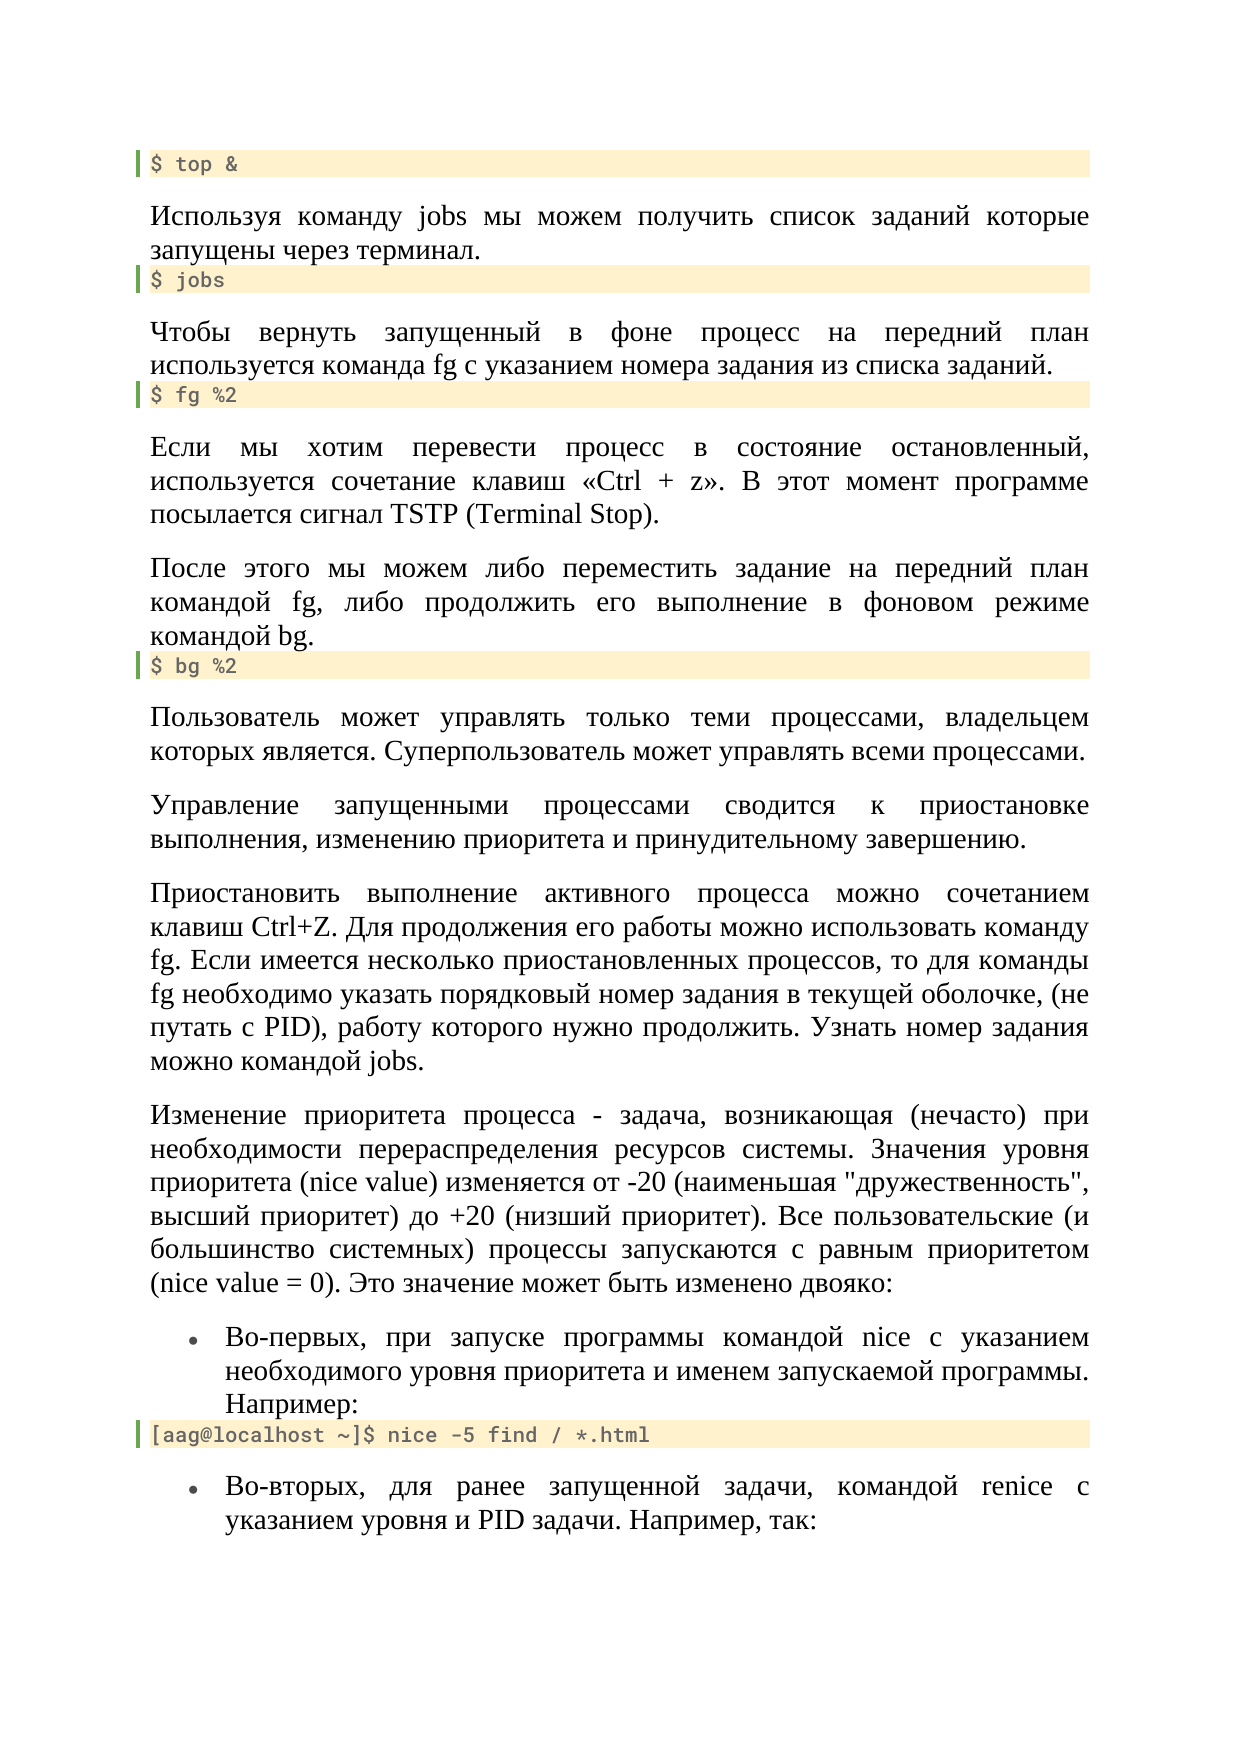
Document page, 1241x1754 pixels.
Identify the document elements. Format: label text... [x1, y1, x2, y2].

list Во-первых, при запуске программы командой nice с указанием необходимого уровня приоритета и именем запускаемой программы. Например: [187, 1319, 1090, 1420]
list Во-вторых, для ранее запущенной задачи, командой renice с указанием уровня и PID задачи. Например, так: [187, 1468, 1090, 1536]
subtitle $ jobs [150, 265, 1090, 293]
subtitle $ fg %2 [150, 381, 1090, 408]
text Используя команду jobs мы можем получить список заданий которые запущены через терминал. [150, 198, 1090, 265]
text После этого мы можем либо переместить задание на передний план командой fg, либо продолжить его выполнение в фоновом режиме командой bg. [150, 551, 1090, 651]
text Управление запущенными процессами сводится к приостановке выполнения, изменению приоритета и принудительному завершению. [150, 787, 1090, 854]
text Если мы хотим перевести процесс в состояние остановленный, используется сочетание клавиш «Ctrl + z». В этот момент программе посылается сигнал TSTP (Terminal Stop). [150, 429, 1090, 530]
text Изменение приоритета процесса - задача, возникающая (нечасто) при необходимости перераспределения ресурсов системы. Значения уровня приоритета (nice value) изменяется от -20 (наименьшая "дружественность", высший приоритет) до +20 (низший приоритет). Все пользовательские (и большинство системных) процессы запускаются с равным приоритетом (nice value = 0). Это значение может быть изменено двояко: [150, 1097, 1090, 1299]
text Приостановить выполнение активного процесса можно сочетанием клавиш Ctrl+Z. Для продолжения его работы можно использовать команду fg. Если имеется несколько приостановленных процессов, то для команды fg необходимо указать порядковый номер задания в текущей оболочке, (не путать с PID), работу которого нужно продолжить. Узнать номер задания можно командой jobs. [150, 875, 1090, 1077]
text Чтобы вернуть запущенный в фоне процесс на передний план используется команда fg с указанием номера задания из списка заданий. [150, 314, 1090, 381]
subtitle $ bg %2 [150, 651, 1090, 679]
subtitle [aag@localhost ~]$ nice -5 find / *.html [150, 1420, 1090, 1448]
subtitle $ top & [150, 150, 1090, 177]
text Пользователь может управлять только теми процессами, владельцем которых является. Суперпользователь может управлять всеми процессами. [150, 699, 1090, 767]
